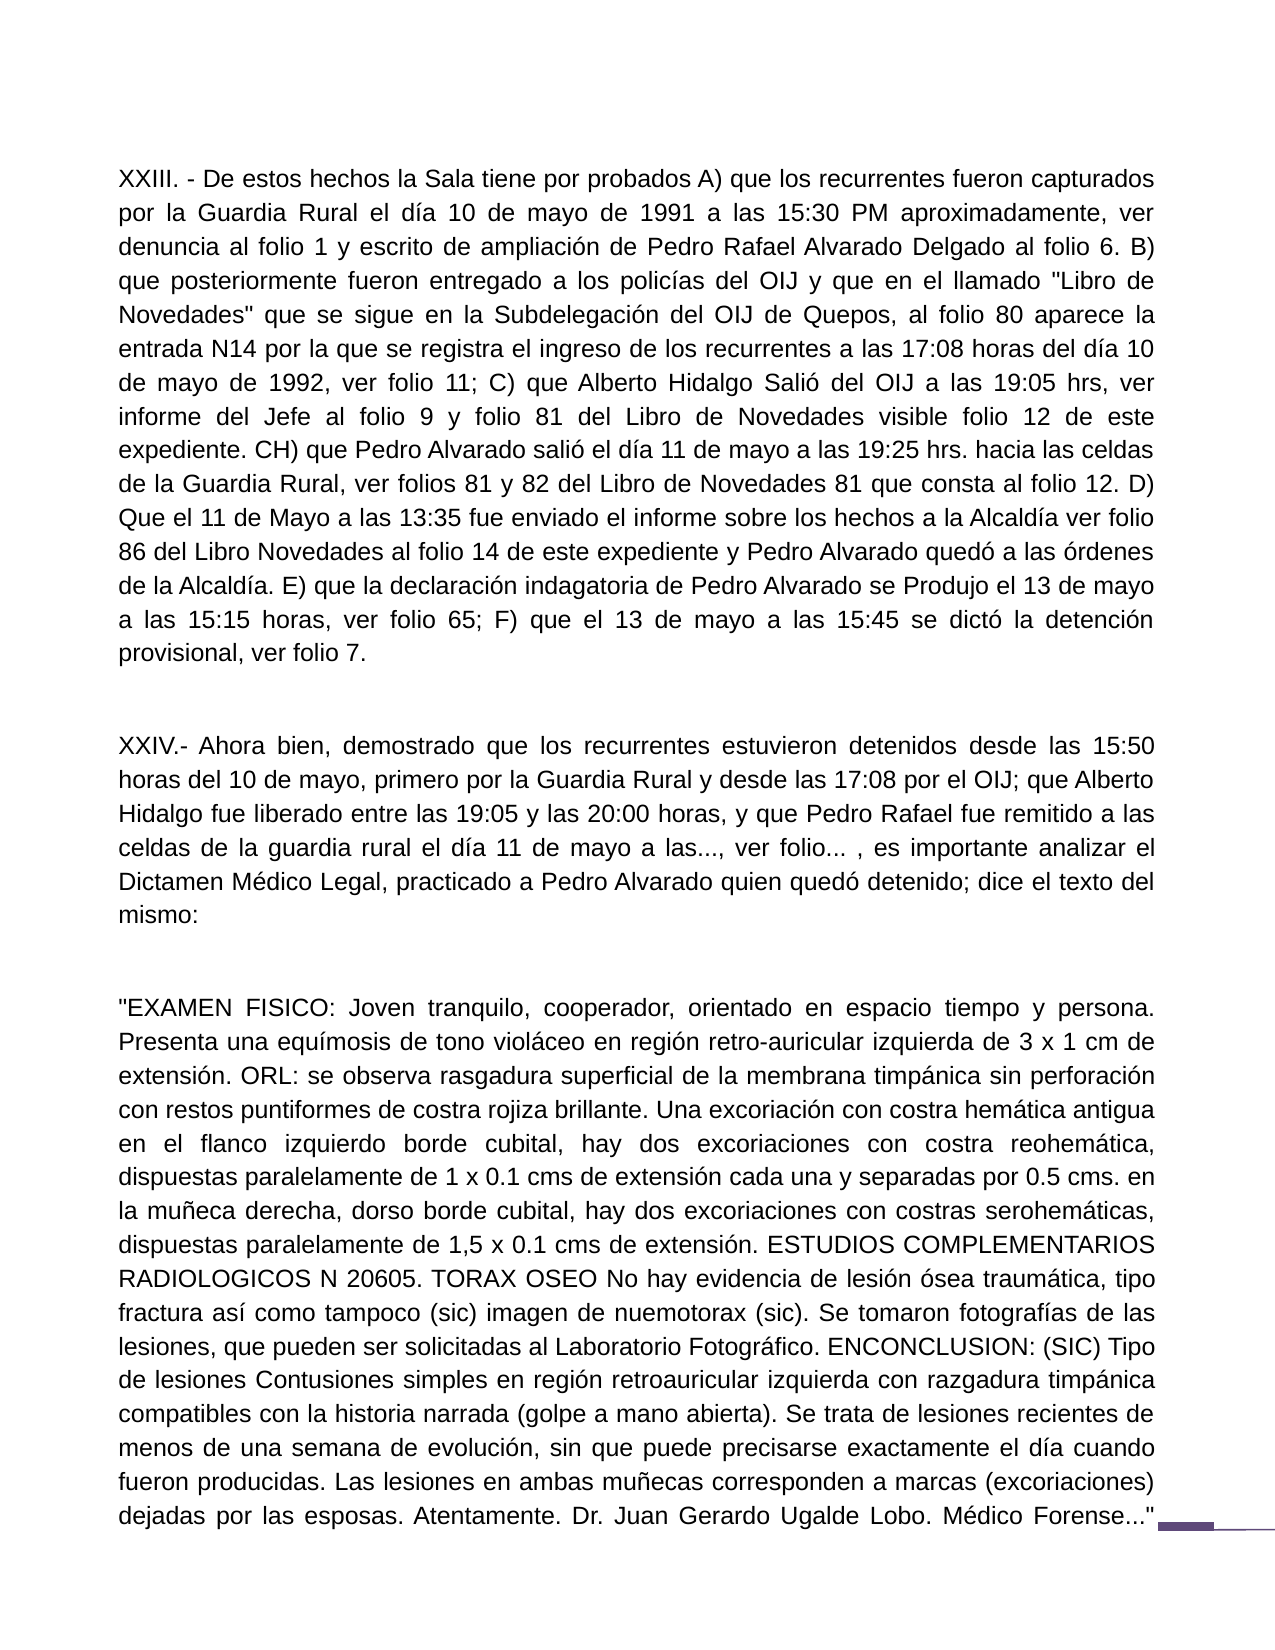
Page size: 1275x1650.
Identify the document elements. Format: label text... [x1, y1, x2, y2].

text XXIV.- Ahora bien, demostrado que los recurrentes estuvieron detenidos desde las 15:50 horas del 10 de mayo, primero por la Guardia Rural y desde las 17:08 por el OIJ; que Alberto Hidalgo fue liberado entre las 19:05 y las 20:00 horas, y que Pedro Rafael fue remitido a las celdas de la guardia rural el día 11 de mayo a las..., ver folio... , es importante analizar el Dictamen Médico Legal, practicado a Pedro Alvarado quien quedó detenido; dice el texto del mismo: [118, 731, 1157, 929]
text XXIII. - De estos hechos la Sala tiene por probados A) que los recurrentes fueron capturados por la Guardia Rural el día 10 de mayo de 1991 a las 15:30 PM aproximadamente, ver denuncia al folio 1 y escrito de ampliación de Pedro Rafael Alvarado Delgado al folio 6. B) que posteriormente fueron entregado a los policías del OIJ y que en el llamado "Libro de Novedades" que se sigue en la Subdelegación del OIJ de Quepos, al folio 80 aparece la entrada N14 por la que se registra el ingreso de los recurrentes a las 17:08 horas del día 10 de mayo de 1992, ver folio 11; C) que Alberto Hidalgo Salió del OIJ a las 19:05 hrs, ver informe del Jefe al folio 9 y folio 81 del Libro de Novedades visible folio 12 de este expediente. CH) que Pedro Alvarado salió el día 11 de mayo a las 19:25 hrs. hacia las celdas de la Guardia Rural, ver folios 81 y 82 del Libro de Novedades 81 que consta al folio 12. D) Que el 11 de Mayo a las 13:35 fue enviado el informe sobre los hechos a la Alcaldía ver folio 86 del Libro Novedades al folio 14 de este expediente y Pedro Alvarado quedó a las órdenes de la Alcaldía. E) que la declaración indagatoria de Pedro Alvarado se Produjo el 13 de mayo a las 15:15 horas, ver folio 65; F) que el 13 de mayo a las 15:45 se dictó la detención provisional, ver folio 7. [118, 164, 1157, 667]
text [118, 993, 1157, 1530]
